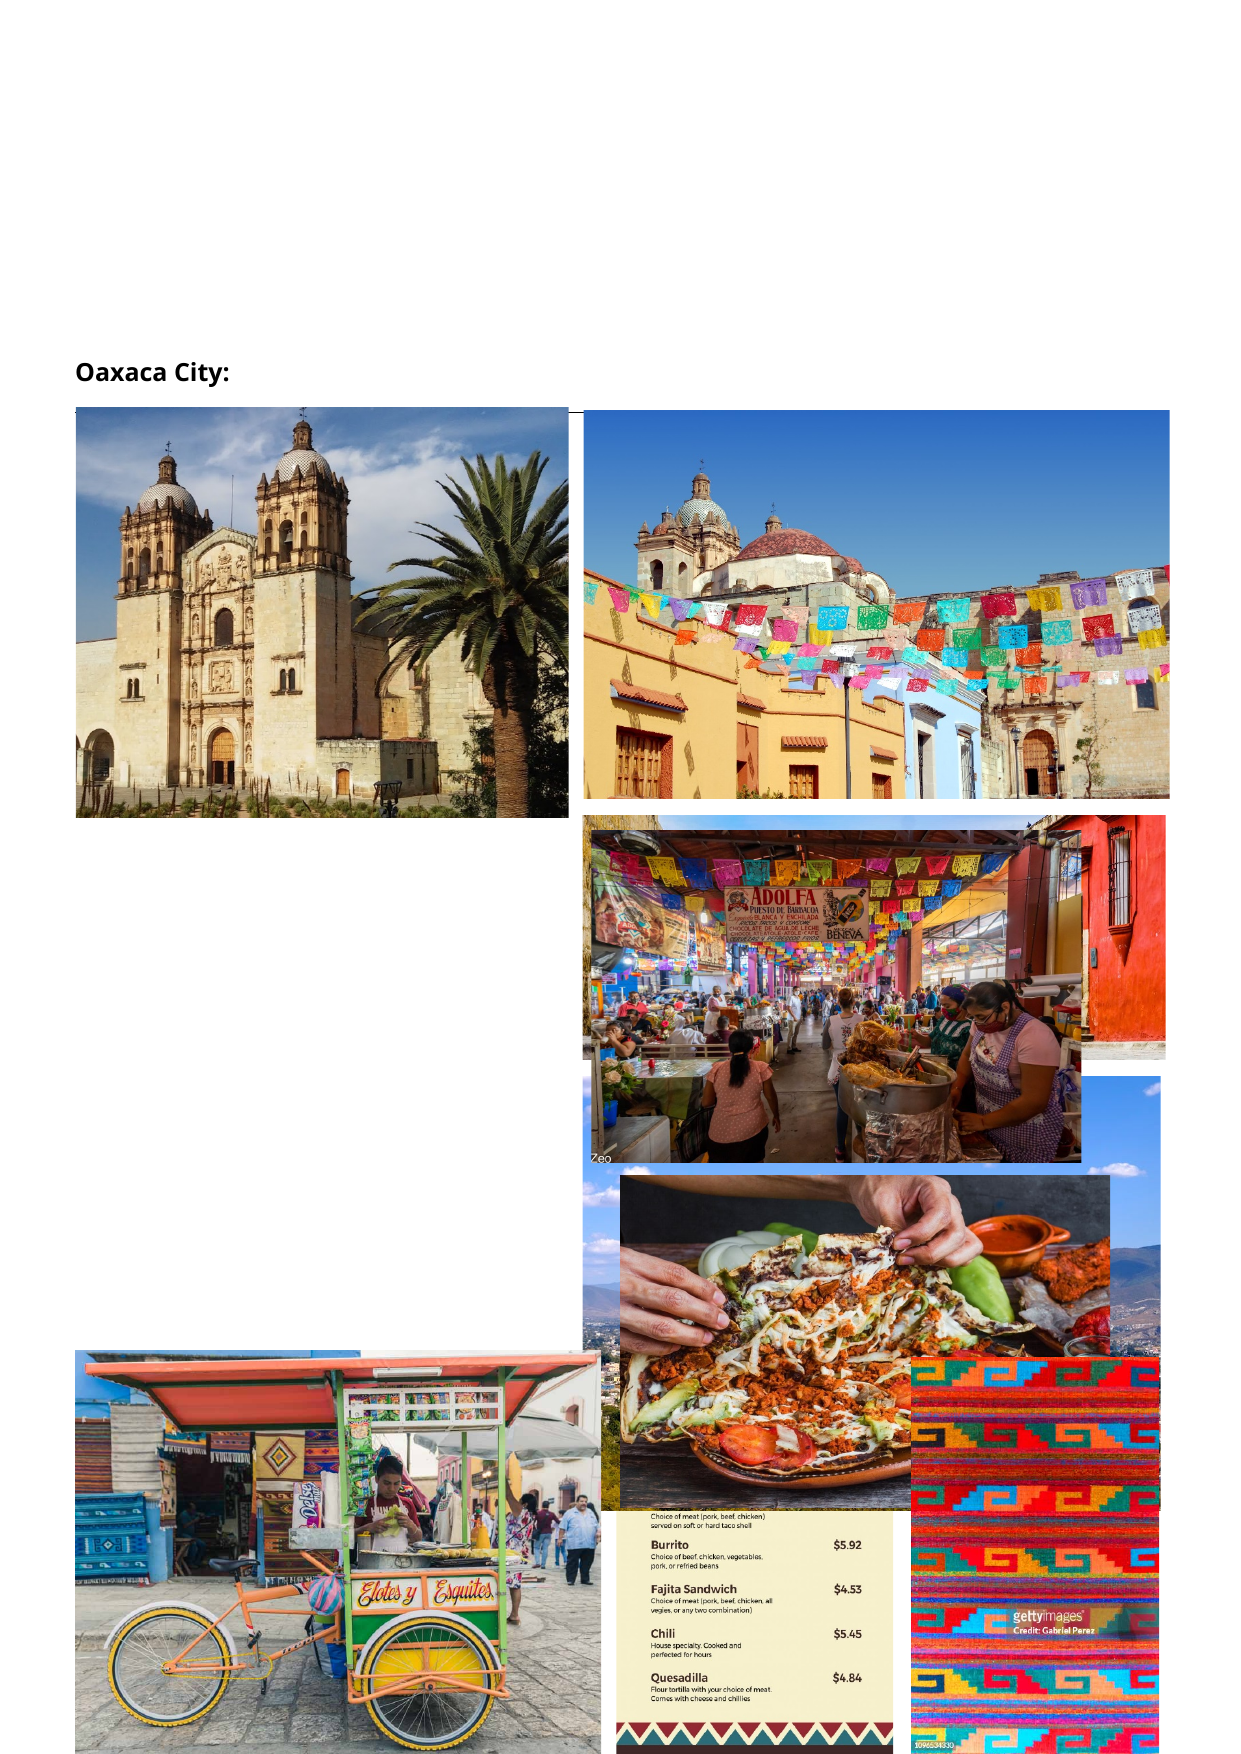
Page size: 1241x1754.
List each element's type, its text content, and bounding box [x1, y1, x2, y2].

picture [96, 1510, 107, 1515]
picture [582, 410, 1170, 798]
picture [119, 1557, 129, 1567]
picture [104, 1540, 114, 1550]
picture [132, 1517, 146, 1527]
picture [75, 1560, 112, 1568]
picture [136, 1561, 146, 1566]
picture [92, 1540, 99, 1546]
picture [75, 815, 1166, 1754]
text Oaxaca City: [75, 354, 1165, 388]
